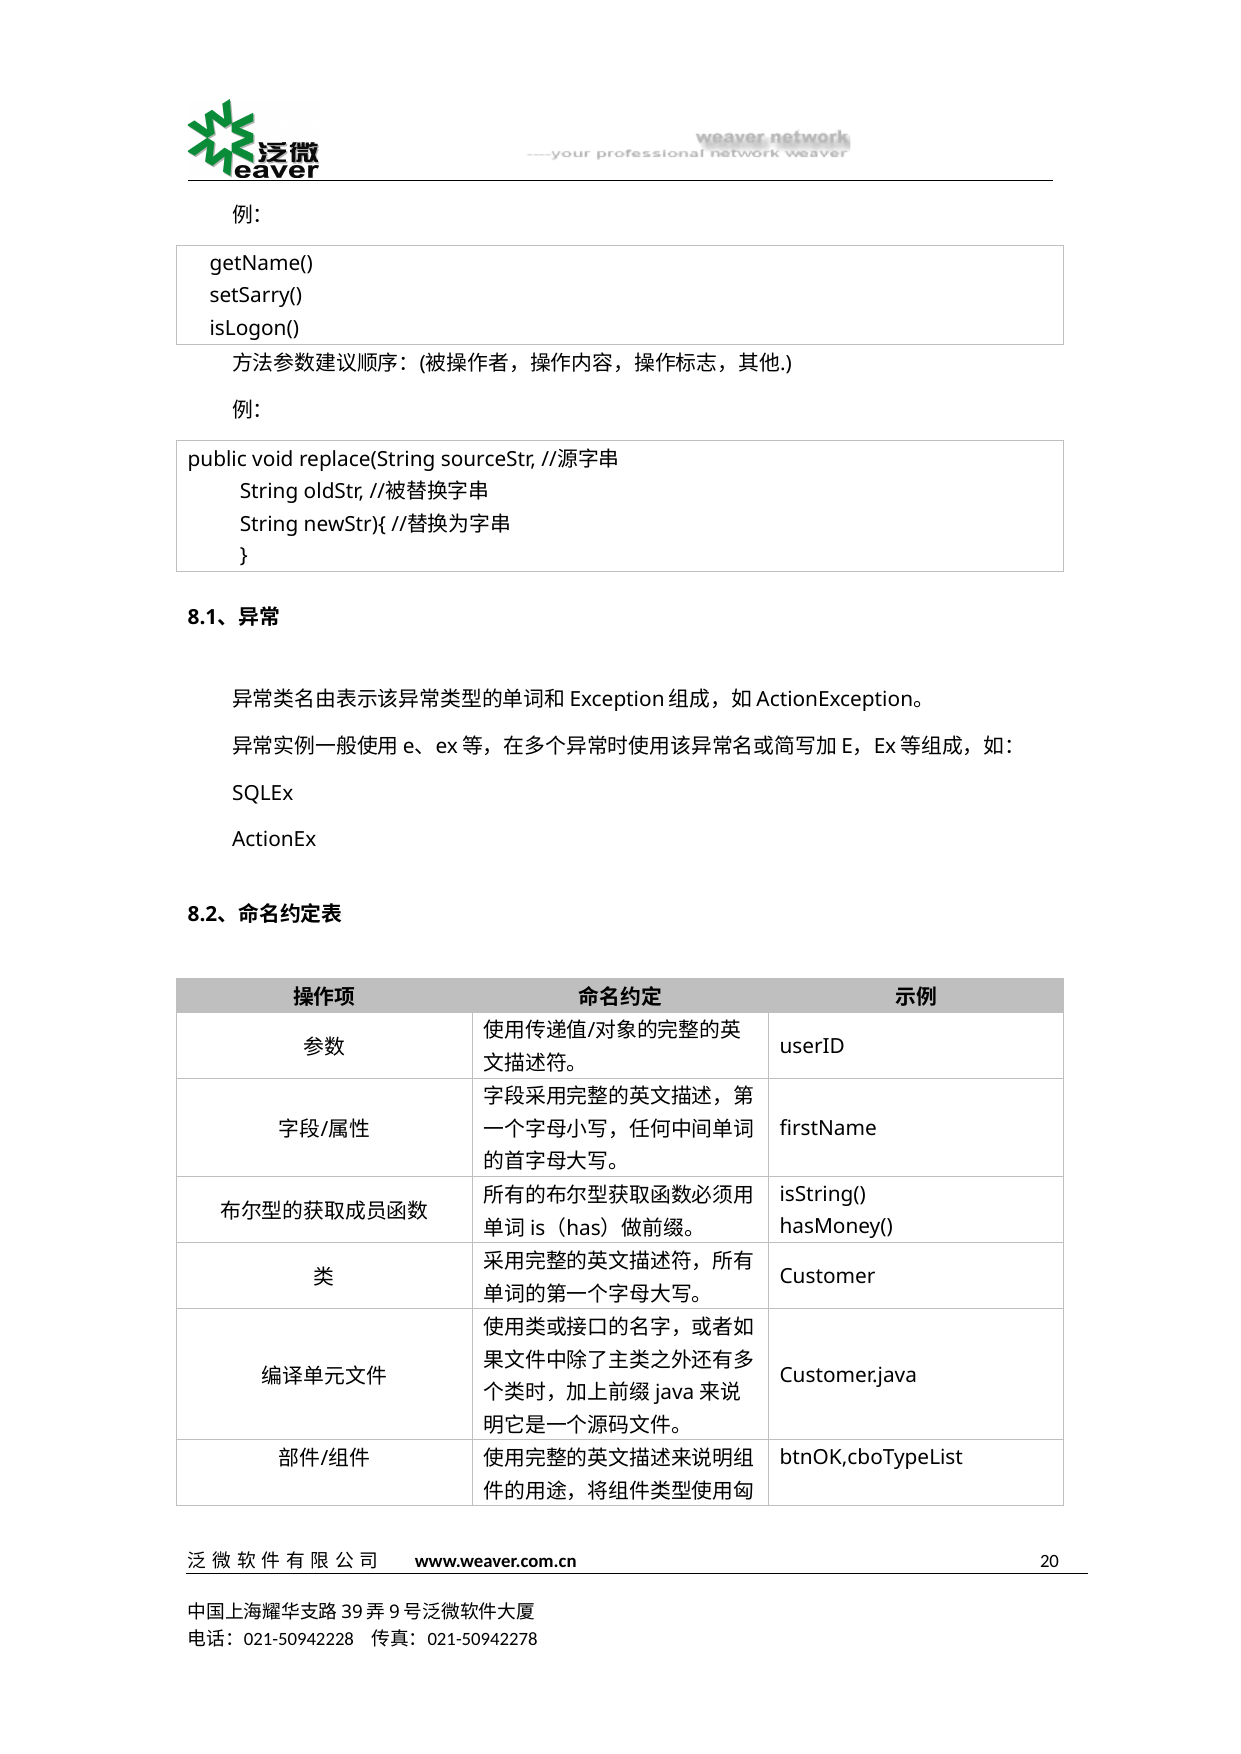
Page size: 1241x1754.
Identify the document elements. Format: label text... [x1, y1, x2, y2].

table_cell Customer [769, 1243, 1063, 1308]
picture [187, 99, 319, 178]
text 方法参数建议顺序：(被操作者，操作内容，操作标志，其他.) [187, 345, 1053, 377]
table_header public void replace(String sourceStr, //源字串 String oldStr, //被替换字串 String newStr){ //替换为字串 } [177, 441, 1063, 571]
table_cell 编译单元文件 [177, 1309, 472, 1439]
table_header 示例 [769, 979, 1063, 1012]
text 异常实例一般使用e、ex等，在多个异常时使用该异常名或简写加E，Ex等组成，如： [187, 728, 1053, 761]
table_cell firstName [769, 1079, 1063, 1176]
subtitle 8.2、命名约定表 [187, 896, 1053, 929]
text 例： [187, 392, 1053, 425]
table_cell btnOK,cboTypeList [769, 1440, 1063, 1505]
table_header 操作项 [177, 979, 472, 1012]
table_cell Customer.java [769, 1309, 1063, 1439]
table_cell 所有的布尔型获取函数必须用单词 is（has）做前缀。 [473, 1177, 768, 1242]
table_cell 类 [177, 1243, 472, 1308]
table_header getName() setSarry() isLogon() [177, 246, 1063, 344]
text SQLEx [187, 776, 1053, 808]
table_cell 参数 [177, 1013, 472, 1078]
table_cell 字段采用完整的英文描述，第一个字母小写，任何中间单词的首字母大写。 [473, 1079, 768, 1176]
table_cell 布尔型的获取成员函数 [177, 1177, 472, 1242]
table_cell 字段/属性 [177, 1079, 472, 1176]
text ActionEx [187, 823, 1053, 855]
subtitle 8.1、异常 [187, 599, 1053, 632]
text 例： [187, 197, 1053, 230]
table_cell 使用传递值/对象的完整的英文描述符。 [473, 1013, 768, 1078]
table_cell isString() hasMoney() [769, 1177, 1063, 1242]
table_header 命名约定 [473, 979, 768, 1012]
table_cell userID [769, 1013, 1063, 1078]
table_cell 部件/组件 [177, 1440, 472, 1505]
picture [475, 88, 851, 178]
table_cell 采用完整的英文描述符，所有单词的第一个字母大写。 [473, 1243, 768, 1308]
table_cell 使用完整的英文描述来说明组件的用途，将组件类型使用匈牙利命名法则作其前缀。 [473, 1440, 768, 1505]
table_cell 使用类或接口的名字，或者如果文件中除了主类之外还有多个类时，加上前缀 java 来说明它是一个源码文件。 [473, 1309, 768, 1439]
text 异常类名由表示该异常类型的单词和Exception组成，如ActionException。 [187, 681, 1053, 713]
